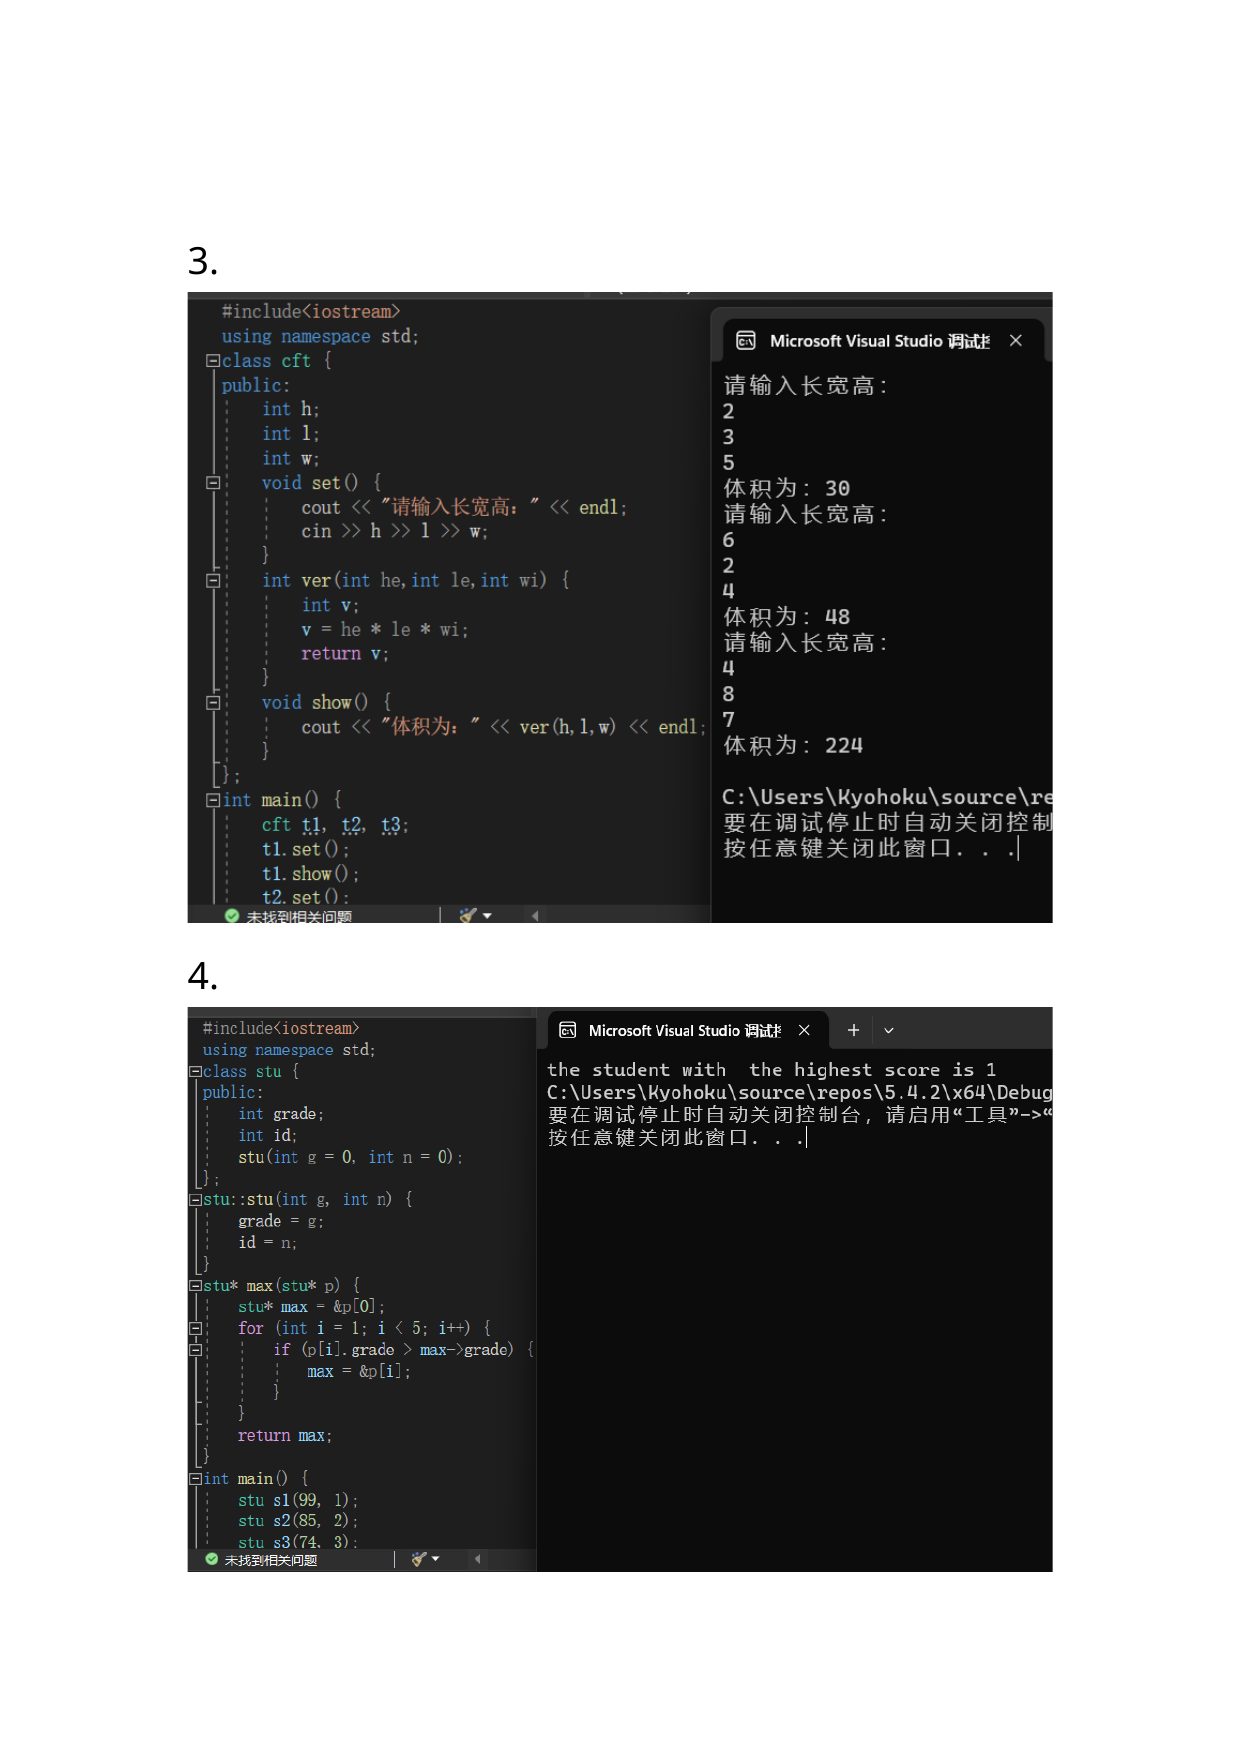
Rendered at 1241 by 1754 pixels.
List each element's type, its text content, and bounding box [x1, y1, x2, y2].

text 3. [187, 227, 1053, 292]
text 4. [187, 942, 1053, 1007]
picture [187, 1007, 1053, 1572]
picture [187, 292, 1053, 923]
